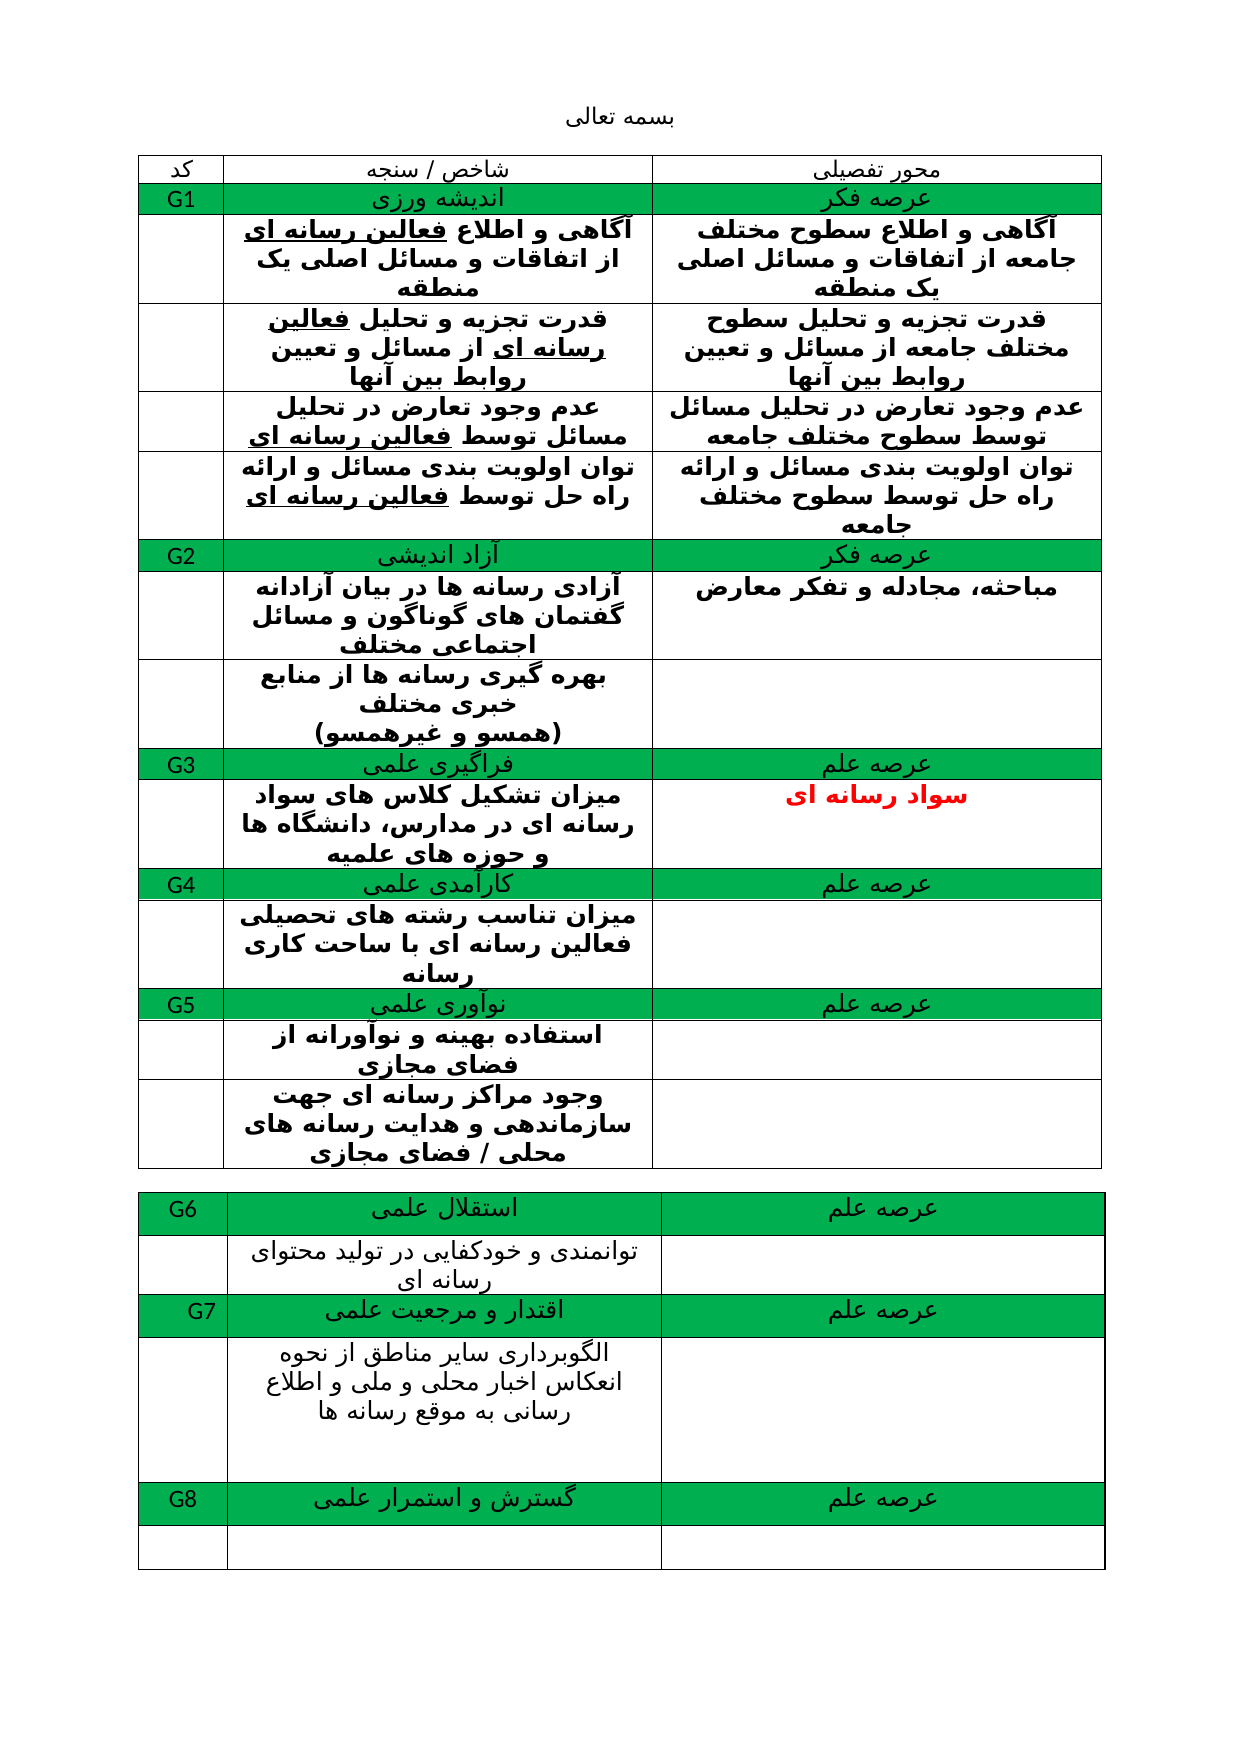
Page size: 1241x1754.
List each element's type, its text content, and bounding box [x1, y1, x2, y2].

table_cell [139, 572, 223, 659]
table_cell توان اولویت بندی مسائل و ارائه راه حل توسط فعالین رسانه ای [224, 452, 652, 539]
table_header شاخص / سنجه [224, 156, 652, 183]
table_cell الگوبرداری سایر مناطق از نحوه انعکاس اخبار محلی و ملی و اطلاع رسانی به موقع رسانه ها [228, 1338, 661, 1482]
text بسمه تعالی [150, 103, 1090, 130]
table_cell [653, 901, 1101, 988]
table_cell [653, 660, 1101, 748]
table_header محور تفصیلی [653, 156, 1101, 183]
table_cell توانمندی و خودکفایی در تولید محتوای رسانه ای [228, 1236, 661, 1294]
table_header استقلال علمی [228, 1193, 661, 1235]
table_cell [139, 215, 223, 303]
table_header G6 [139, 1193, 227, 1235]
table_cell [139, 452, 223, 539]
table_cell [139, 1080, 223, 1167]
table_cell [662, 1236, 1104, 1294]
table_cell G1 [139, 184, 223, 214]
table_cell [139, 901, 223, 988]
table_cell [139, 1236, 227, 1294]
table_cell [662, 1526, 1104, 1568]
table_cell عرصه فکر [653, 184, 1101, 214]
table_cell G3 [139, 749, 223, 779]
table_cell عرصه علم [662, 1295, 1104, 1337]
table_cell [139, 780, 223, 868]
table_cell [139, 1338, 227, 1482]
table_cell کارآمدی علمی [224, 869, 652, 899]
table_cell فراگیری علمی [224, 749, 652, 779]
table_cell عرصه علم [662, 1483, 1104, 1525]
table_cell [662, 1338, 1104, 1482]
table_cell عرصه علم [653, 989, 1101, 1019]
table_cell عرصه فکر [653, 540, 1101, 571]
table_cell اندیشه ورزی [224, 184, 652, 214]
table_cell G8 [139, 1483, 227, 1525]
table_cell [139, 304, 223, 391]
table_cell توان اولویت بندی مسائل و ارائه راه حل توسط سطوح مختلف جامعه [653, 452, 1101, 539]
table_cell [139, 1021, 223, 1079]
table_cell بهره گیری رسانه ها از منابع خبری مختلف (همسو و غیرهمسو) [224, 660, 652, 748]
table_cell عرصه علم [653, 749, 1101, 779]
table_cell G4 [139, 869, 223, 899]
table_cell [228, 1526, 661, 1568]
table_cell سواد رسانه ای [653, 780, 1101, 868]
table_cell [653, 1021, 1101, 1079]
table_cell آگاهی و اطلاع فعالین رسانه ای از اتفاقات و مسائل اصلی یک منطقه [224, 215, 652, 303]
table_cell استفاده بهینه و نوآورانه از فضای مجازی [224, 1021, 652, 1079]
table_cell آگاهی و اطلاع سطوح مختلف جامعه از اتفاقات و مسائل اصلی یک منطقه [653, 215, 1101, 303]
table_cell آزاد اندیشی [224, 540, 652, 571]
table_cell قدرت تجزیه و تحلیل فعالین رسانه ای از مسائل و تعیین روابط بین آنها [224, 304, 652, 391]
table_cell گسترش و استمرار علمی [228, 1483, 661, 1525]
table_cell [139, 1526, 227, 1568]
table_cell G5 [139, 989, 223, 1019]
table_cell G7 [139, 1295, 227, 1337]
table_cell آزادی رسانه ها در بیان آزادانه گفتمان های گوناگون و مسائل اجتماعی مختلف [224, 572, 652, 659]
table_cell میزان تشکیل کلاس های سواد رسانه ای در مدارس، دانشگاه ها و حوزه های علمیه [224, 780, 652, 868]
table_cell [653, 1080, 1101, 1167]
table_cell [139, 392, 223, 451]
table_cell عدم وجود تعارض در تحلیل مسائل توسط سطوح مختلف جامعه [653, 392, 1101, 451]
table_cell نوآوری علمی [224, 989, 652, 1019]
table_cell عدم وجود تعارض در تحلیل مسائل توسط فعالین رسانه ای [224, 392, 652, 451]
table_cell G2 [139, 540, 223, 571]
table_header عرصه علم [662, 1193, 1104, 1235]
table_cell میزان تناسب رشته های تحصیلی فعالین رسانه ای با ساحت کاری رسانه [224, 901, 652, 988]
table_cell اقتدار و مرجعیت علمی [228, 1295, 661, 1337]
table_cell [139, 660, 223, 748]
table_cell وجود مراکز رسانه ای جهت سازماندهی و هدایت رسانه های محلی / فضای مجازی [224, 1080, 652, 1167]
table_header کد [139, 156, 223, 183]
table_cell عرصه علم [653, 869, 1101, 899]
table_cell مباحثه، مجادله و تفکر معارض [653, 572, 1101, 659]
table_cell قدرت تجزیه و تحلیل سطوح مختلف جامعه از مسائل و تعیین روابط بین آنها [653, 304, 1101, 391]
